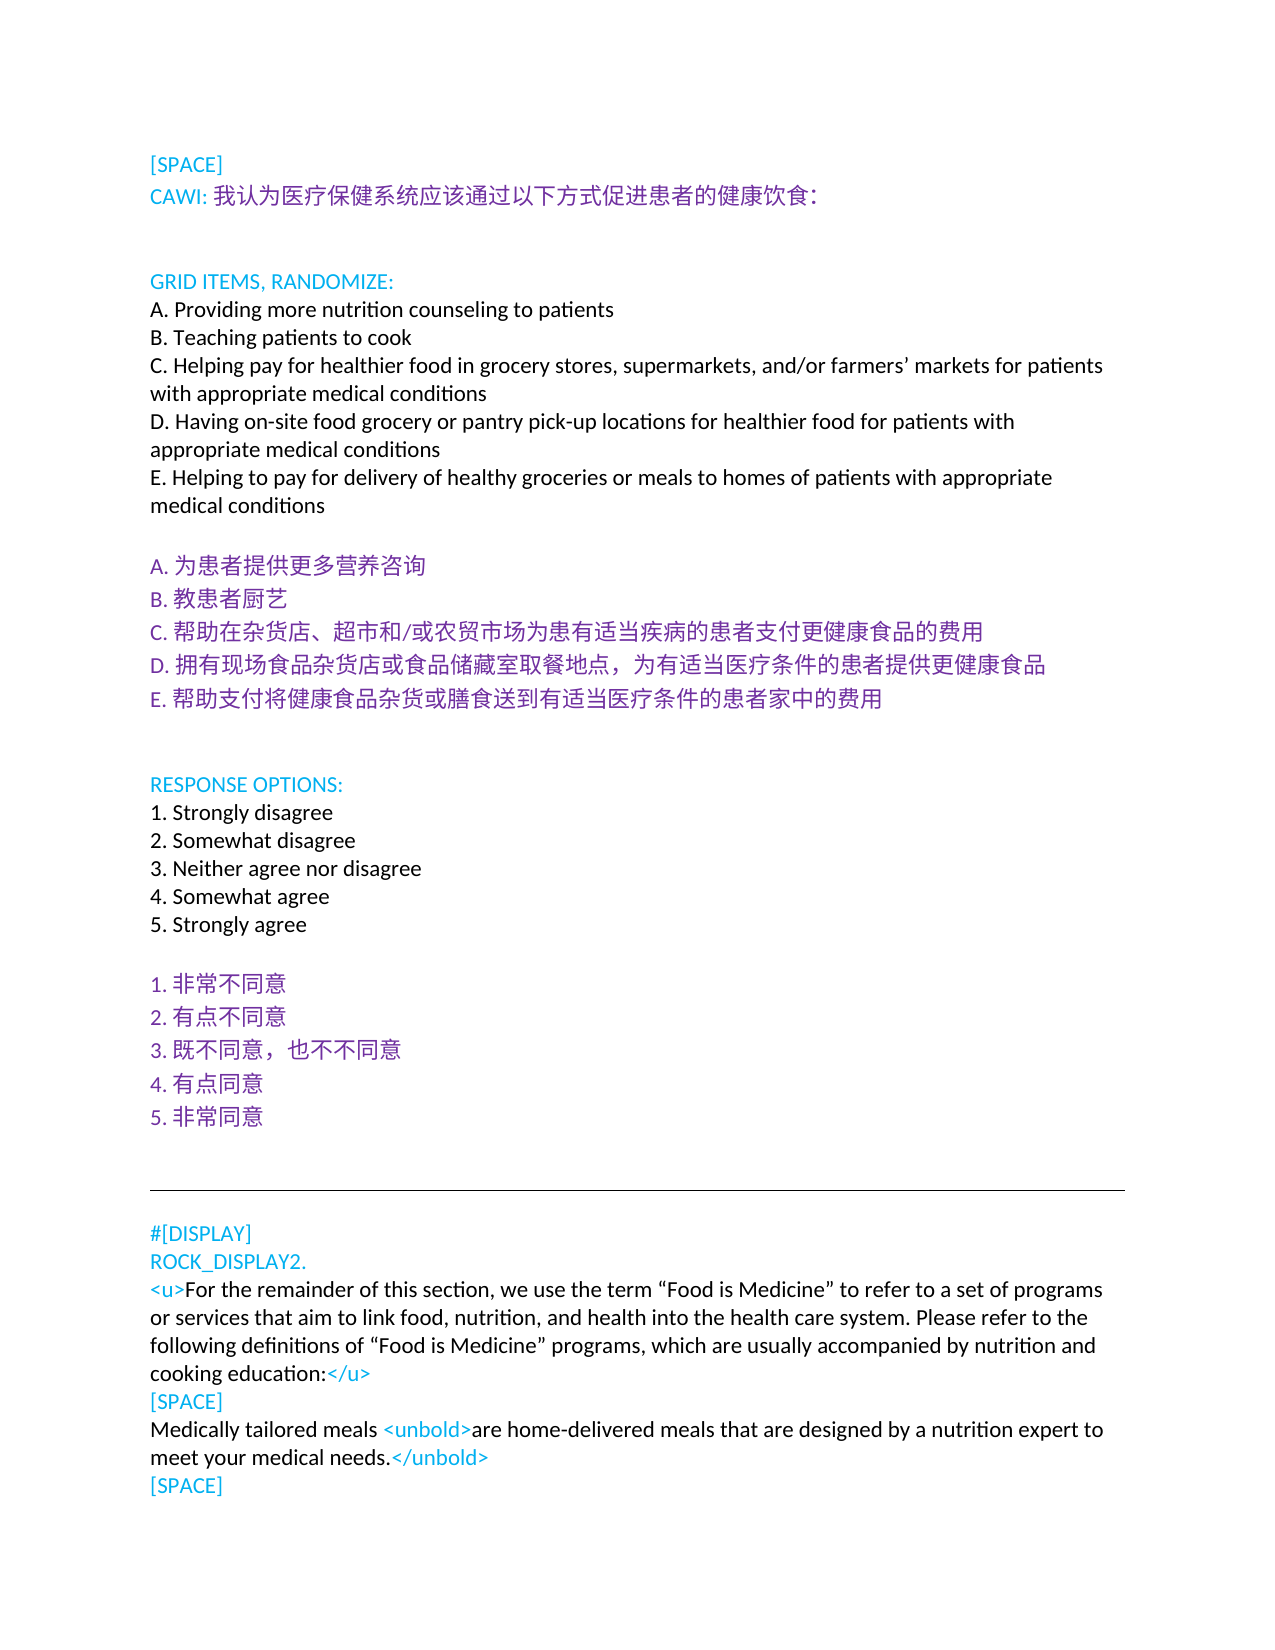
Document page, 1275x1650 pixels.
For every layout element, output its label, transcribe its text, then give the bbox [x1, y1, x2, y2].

text C. Helping pay for healthier food in grocery stores, supermarkets, and/or farmers’ markets for patients with appropriate medical conditions [150, 351, 1125, 407]
text 4. Somewhat agree [150, 882, 1125, 910]
text 3. Neither agree nor disagree [150, 854, 1125, 882]
text D. 拥有现场食品杂货店或食品储藏室取餐地点，为有适当医疗条件的患者提供更健康食品 [150, 647, 1125, 680]
text E. Helping to pay for delivery of healthy groceries or meals to homes of patients with appropriate medical conditions [150, 463, 1125, 519]
text RESPONSE OPTIONS: [150, 770, 1125, 798]
text Medically tailored meals <unbold>are home-delivered meals that are designed by a nutrition expert to meet your medical needs.</unbold> [150, 1415, 1125, 1471]
text 1. Strongly disagree [150, 798, 1125, 826]
text C. 帮助在杂货店、超市和/或农贸市场为患有适当疾病的患者支付更健康食品的费用 [150, 614, 1125, 647]
text 2. 有点不同意 [150, 999, 1125, 1032]
text <u>For the remainder of this section, we use the term “Food is Medicine” to refer to a set of programs or services that aim to link food, nutrition, and health into the health care system. Please refer to the following definitions of “Food is Medicine” programs, which are usually accompanied by nutrition and cooking education:</u> [150, 1275, 1125, 1387]
text D. Having on-site food grocery or pantry pick-up locations for healthier food for patients with appropriate medical conditions [150, 407, 1125, 463]
text GRID ITEMS, RANDOMIZE: [150, 267, 1125, 295]
text 5. Strongly agree [150, 910, 1125, 938]
text [SPACE] [150, 1471, 1125, 1499]
text B. Teaching patients to cook [150, 323, 1125, 351]
text E. 帮助支付将健康食品杂货或膳食送到有适当医疗条件的患者家中的费用 [150, 680, 1125, 714]
text #[DISPLAY] [150, 1219, 1125, 1247]
text ROCK_DISPLAY2. [150, 1247, 1125, 1275]
text B. 教患者厨艺 [150, 581, 1125, 614]
text [SPACE] [150, 1387, 1125, 1415]
text [SPACE] [150, 150, 1125, 178]
text 4. 有点同意 [150, 1066, 1125, 1099]
text A. 为患者提供更多营养咨询 [150, 547, 1125, 581]
text 5. 非常同意 [150, 1099, 1125, 1132]
text 3. 既不同意，也不不同意 [150, 1032, 1125, 1066]
text A. Providing more nutrition counseling to patients [150, 295, 1125, 323]
text 2. Somewhat disagree [150, 826, 1125, 854]
text 1. 非常不同意 [150, 966, 1125, 999]
text CAWI: 我认为医疗保健系统应该通过以下方式促进患者的健康饮食： [150, 178, 1125, 211]
